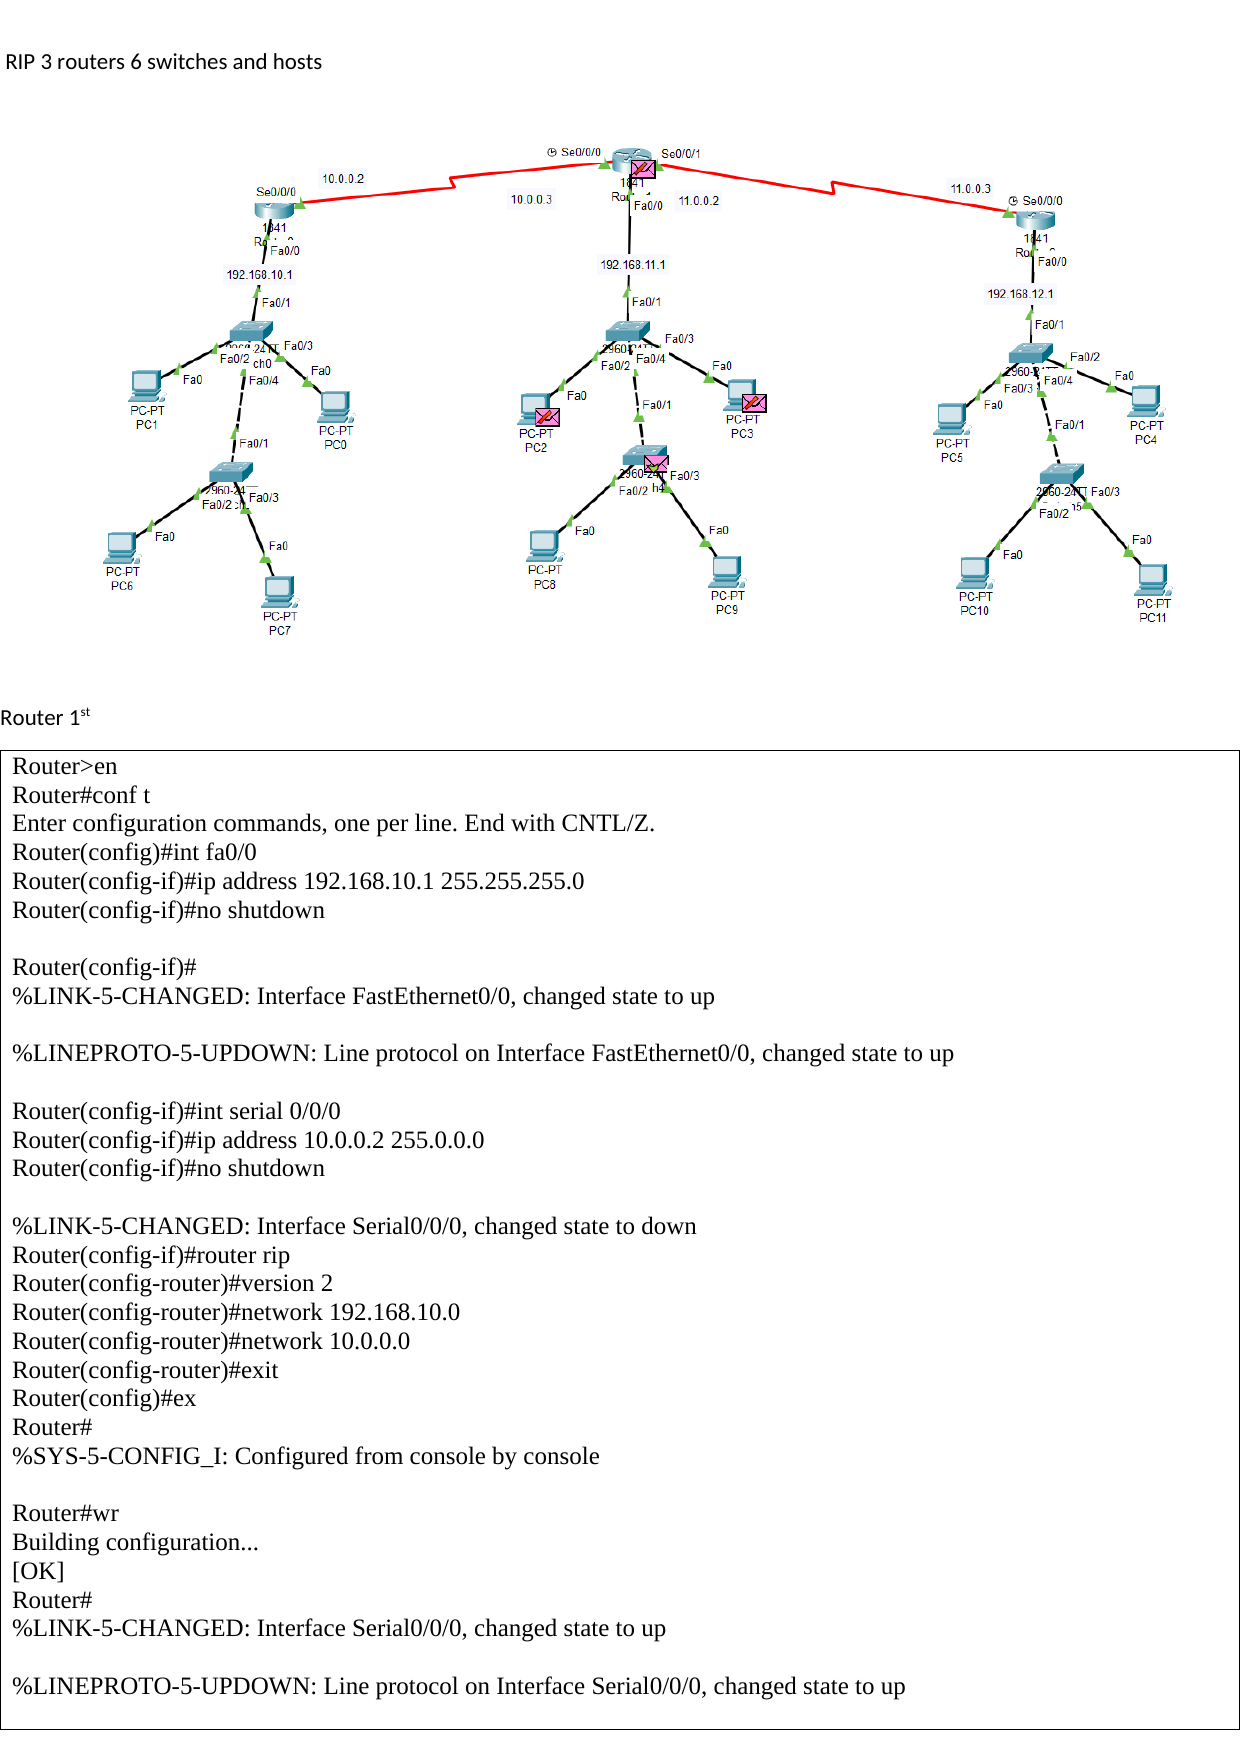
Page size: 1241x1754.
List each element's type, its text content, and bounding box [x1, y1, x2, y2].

text Router 1st [0, 703, 1240, 731]
text RIP 3 routers 6 switches and hosts [0, 47, 1240, 75]
picture [0, 93, 1241, 660]
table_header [1, 751, 1239, 1728]
